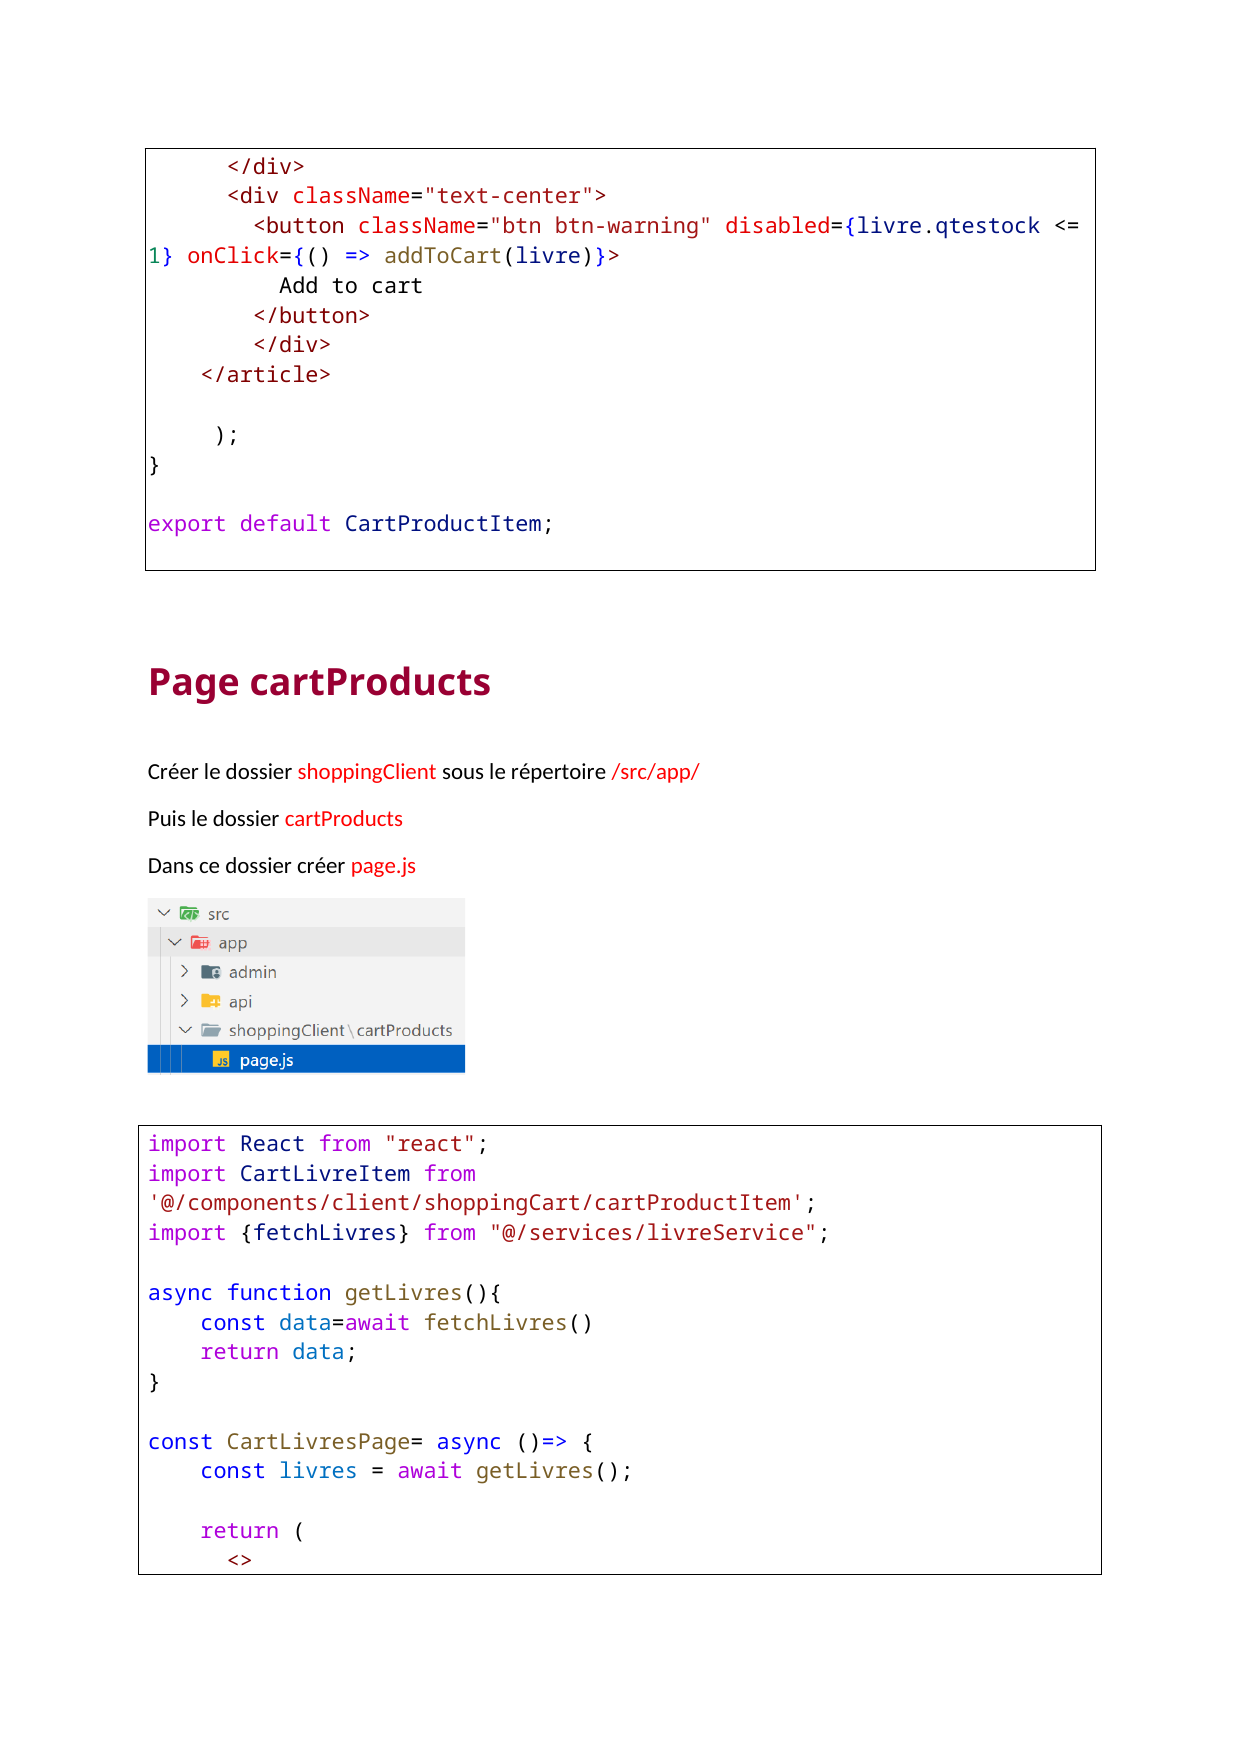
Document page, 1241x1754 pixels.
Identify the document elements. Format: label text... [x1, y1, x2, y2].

text async function getLivres(){ [148, 1277, 1093, 1307]
text </div> [148, 329, 1093, 359]
text Créer le dossier shoppingClient sous le répertoire /src/app/ [148, 757, 1093, 786]
text ); [148, 419, 1093, 449]
text Dans ce dossier créer page.js [148, 851, 1093, 879]
text import CartLivreItem from '@/components/client/shoppingCart/cartProductItem'; [148, 1158, 1093, 1217]
text <button className="btn btn-warning" disabled={livre.qtestock <= 1} onClick={() => addToCart(livre)}> [148, 210, 1093, 270]
text const livres = await getLivres(); [148, 1456, 1093, 1485]
text </article> [148, 359, 1093, 389]
text return data; [148, 1336, 1093, 1366]
text const CartLivresPage= async ()=> { [148, 1426, 1093, 1456]
text <div className="text-center"> [148, 181, 1093, 210]
subtitle Page cartProducts [148, 656, 1093, 707]
text export default CartProductItem; [148, 508, 1093, 535]
text Puis le dossier cartProducts [148, 804, 1093, 832]
text const data=await fetchLivres() [148, 1307, 1093, 1336]
text import React from "react"; [139, 1126, 1101, 1158]
text </div> [146, 149, 1095, 181]
text <> [148, 1545, 1093, 1574]
text </button> [148, 300, 1093, 329]
picture [147, 898, 466, 1075]
text } [148, 449, 1093, 478]
text Add to cart [148, 270, 1093, 300]
text import {fetchLivres} from "@/services/livreService"; [148, 1217, 1093, 1247]
text } [148, 1366, 1093, 1396]
text return ( [148, 1515, 1093, 1545]
